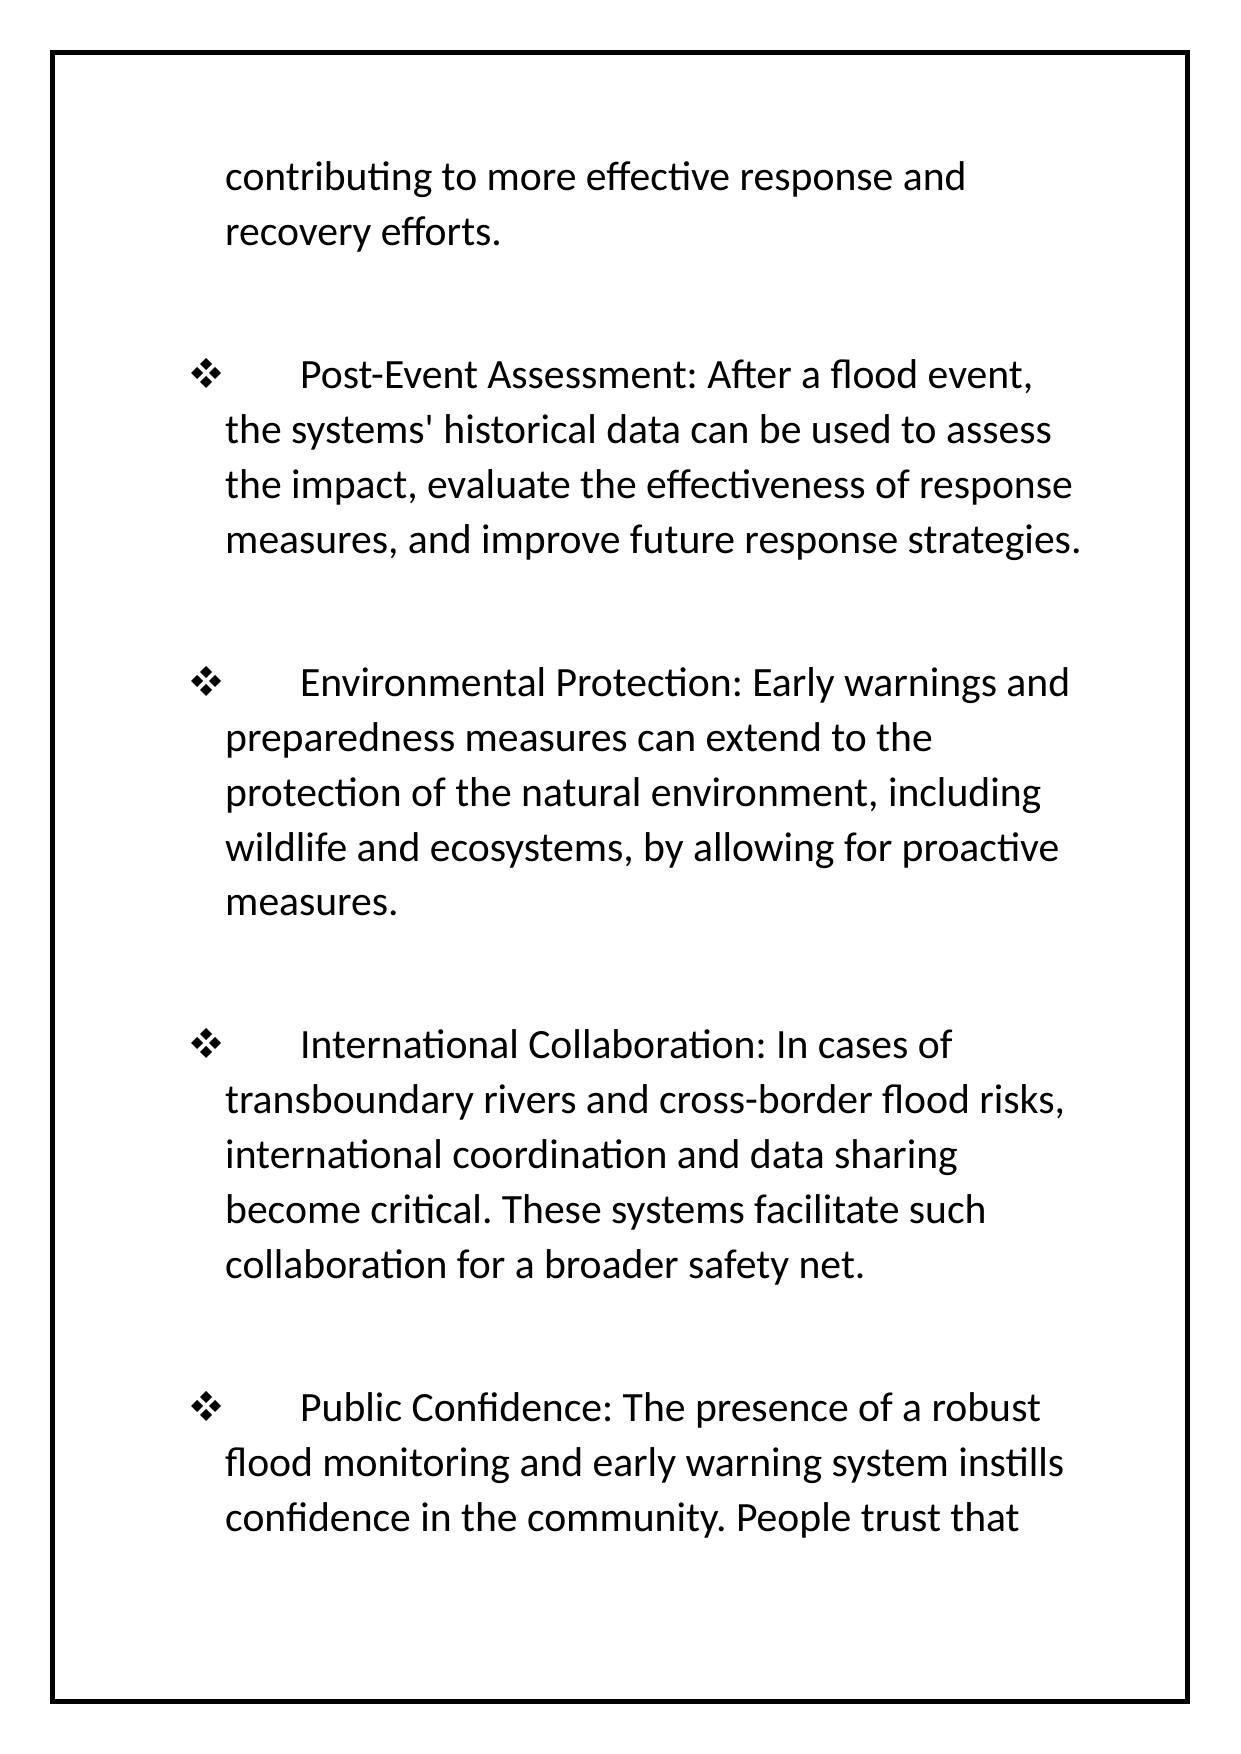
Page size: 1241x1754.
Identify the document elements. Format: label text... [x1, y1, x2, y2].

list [187, 150, 1090, 256]
list Environmental Protection: Early warnings and preparedness measures can extend to the protection of the natural environment, including wildlife and ecosystems, by allowing for proactive measures. [187, 656, 1090, 926]
list Post-Event Assessment: After a flood event, the systems' historical data can be used to assess the impact, evaluate the effectiveness of response measures, and improve future response strategies. [187, 348, 1090, 563]
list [187, 1381, 1090, 1542]
list International Collaboration: In cases of transboundary rivers and cross-border flood risks, international coordination and data sharing become critical. These systems facilitate such collaboration for a broader safety net. [187, 1018, 1090, 1289]
